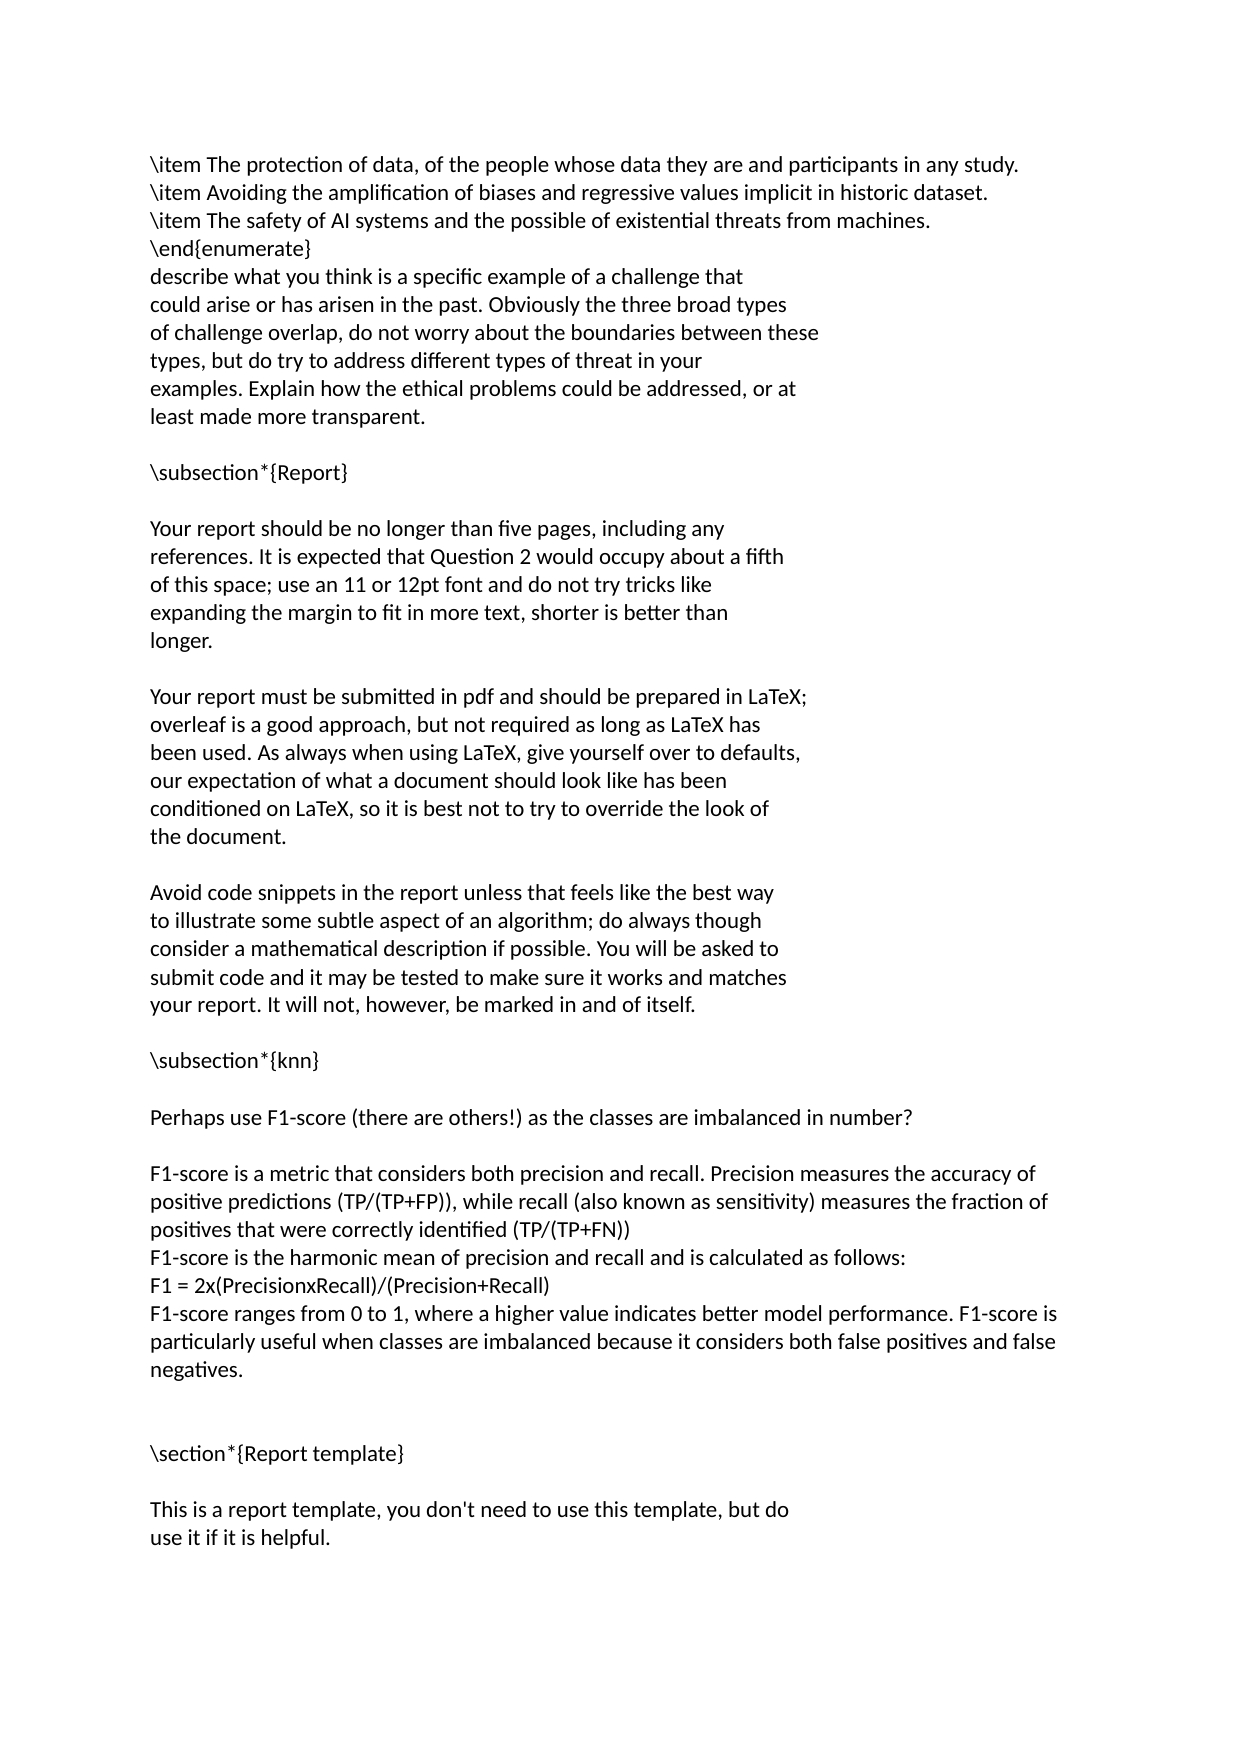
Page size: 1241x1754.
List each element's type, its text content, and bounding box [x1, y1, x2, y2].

text Your report should be no longer than five pages, including any [150, 514, 1090, 542]
text Perhaps use F1-score (there are others!) as the classes are imbalanced in number? [150, 1103, 1090, 1131]
text \subsection*{Report} [150, 458, 1090, 486]
text the document. [150, 822, 1090, 851]
text F1 = 2x(PrecisionxRecall)/(Precision+Recall) [150, 1271, 1090, 1299]
text references. It is expected that Question 2 would occupy about a fifth [150, 542, 1090, 570]
text expanding the margin to fit in more text, shorter is better than [150, 598, 1090, 626]
text use it if it is helpful. [150, 1523, 1090, 1551]
text of challenge overlap, do not worry about the boundaries between these [150, 318, 1090, 346]
text This is a report template, you don't need to use this template, but do [150, 1495, 1090, 1523]
text conditioned on LaTeX, so it is best not to try to override the look of [150, 794, 1090, 822]
text least made more transparent. [150, 402, 1090, 430]
text Your report must be submitted in pdf and should be prepared in LaTeX; [150, 682, 1090, 710]
text to illustrate some subtle aspect of an algorithm; do always though [150, 907, 1090, 934]
text been used. As always when using LaTeX, give yourself over to defaults, [150, 738, 1090, 766]
text submit code and it may be tested to make sure it works and matches [150, 963, 1090, 991]
text \end{enumerate} [150, 234, 1090, 262]
text F1-score ranges from 0 to 1, where a higher value indicates better model performance. F1-score is particularly useful when classes are imbalanced because it considers both false positives and false negatives. [150, 1299, 1090, 1383]
text our expectation of what a document should look like has been [150, 766, 1090, 794]
text \section*{Report template} [150, 1439, 1090, 1467]
text \item The safety of AI systems and the possible of existential threats from machines. [150, 206, 1090, 234]
text Avoid code snippets in the report unless that feels like the best way [150, 878, 1090, 907]
text consider a mathematical description if possible. You will be asked to [150, 934, 1090, 963]
text F1-score is the harmonic mean of precision and recall and is calculated as follows: [150, 1243, 1090, 1271]
text F1-score is a metric that considers both precision and recall. Precision measures the accuracy of positive predictions (TP/(TP+FP)), while recall (also known as sensitivity) measures the fraction of positives that were correctly identified (TP/(TP+FN)) [150, 1159, 1090, 1243]
text your report. It will not, however, be marked in and of itself. [150, 991, 1090, 1019]
text longer. [150, 626, 1090, 654]
text \item The protection of data, of the people whose data they are and participants in any study. [150, 150, 1090, 178]
text describe what you think is a specific example of a challenge that [150, 262, 1090, 290]
text \item Avoiding the amplification of biases and regressive values implicit in historic dataset. [150, 178, 1090, 206]
text examples. Explain how the ethical problems could be addressed, or at [150, 374, 1090, 402]
text could arise or has arisen in the past. Obviously the three broad types [150, 290, 1090, 318]
text \subsection*{knn} [150, 1047, 1090, 1075]
text types, but do try to address different types of threat in your [150, 346, 1090, 374]
text of this space; use an 11 or 12pt font and do not try tricks like [150, 570, 1090, 598]
text overleaf is a good approach, but not required as long as LaTeX has [150, 710, 1090, 738]
